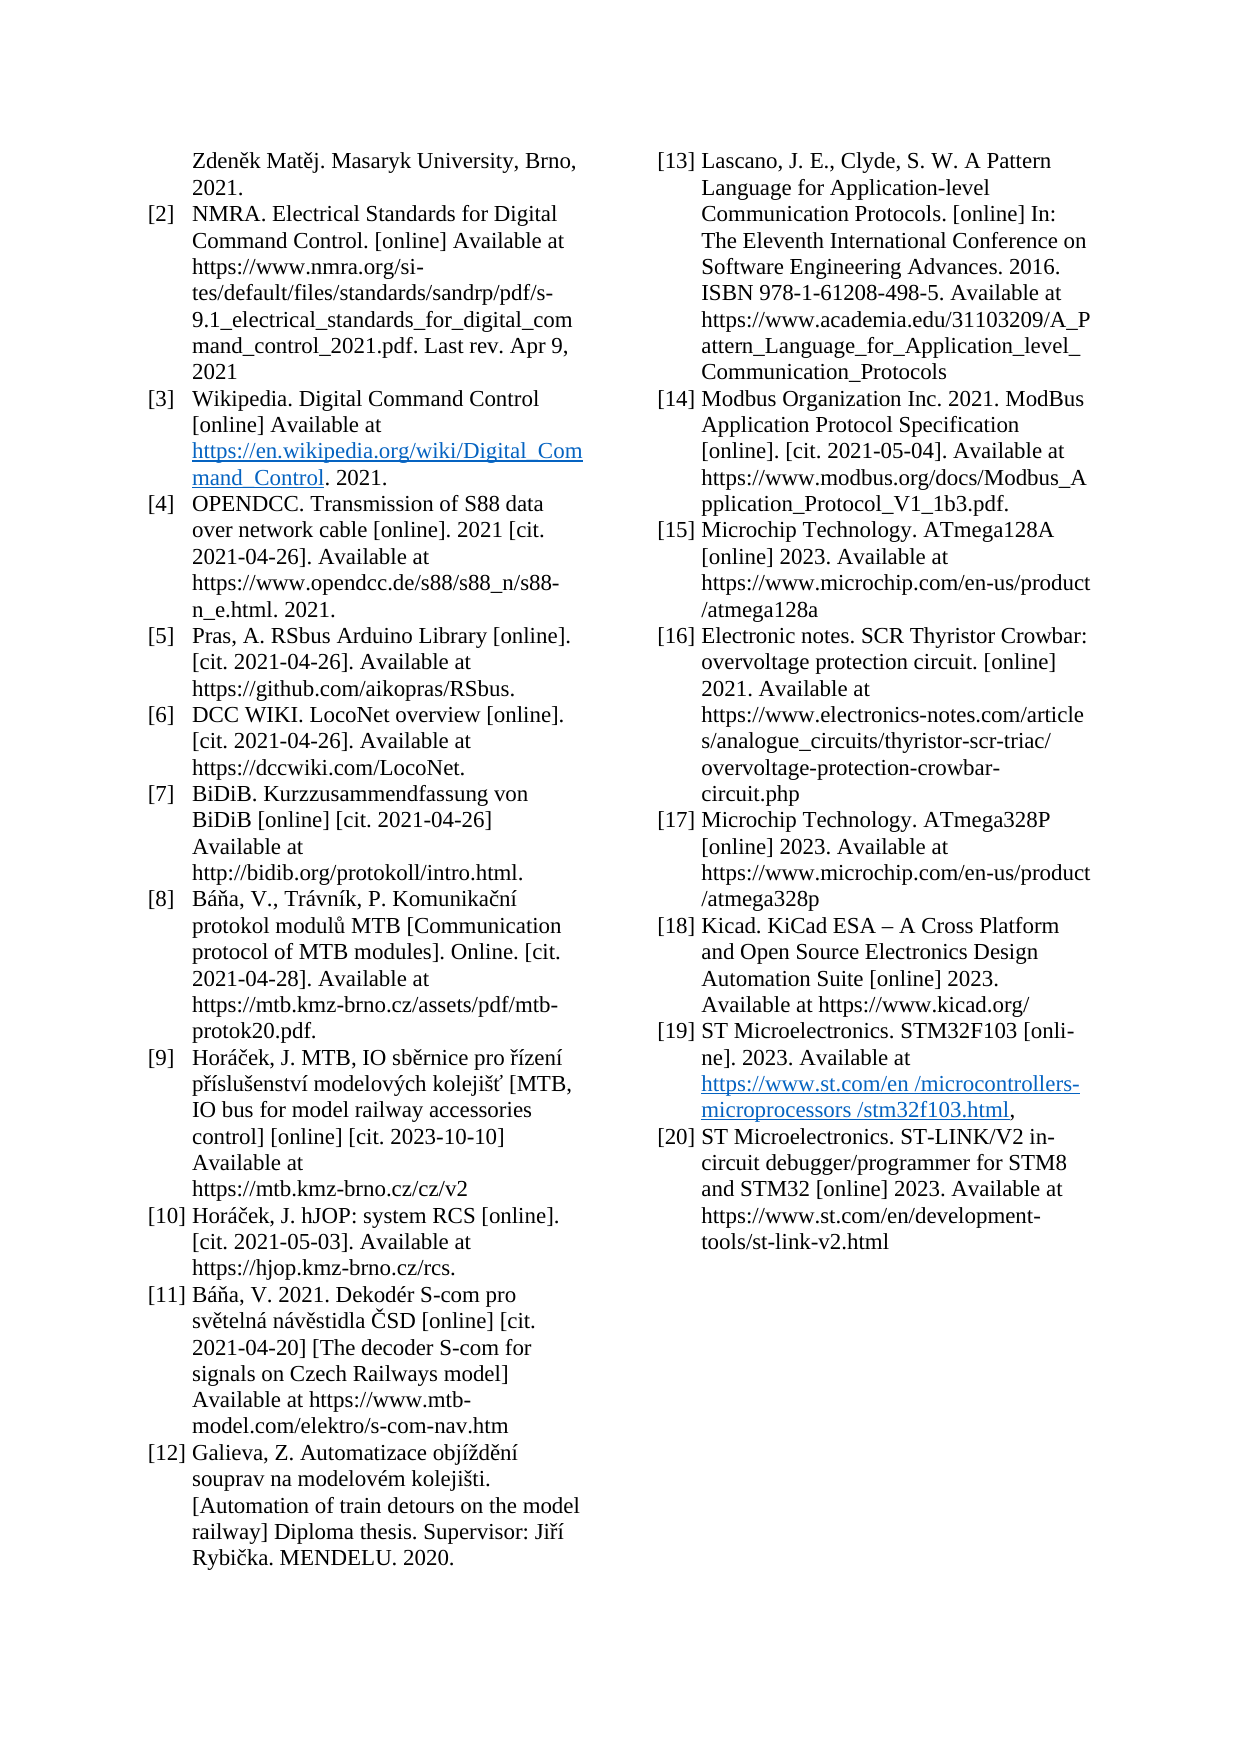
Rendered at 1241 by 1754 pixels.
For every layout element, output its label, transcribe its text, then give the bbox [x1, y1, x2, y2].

text [11] Báňa, V. 2021. Dekodér S-com pro světelná návěstidla ČSD [online] [cit. 2021-04-20] [The decoder S-com for signals on Czech Railways model] Available at https://www.mtb-model.com/elektro/s-com-nav.htm [148, 1281, 583, 1439]
text [20] ST Microelectronics. ST-LINK/V2 in-circuit debugger/programmer for STM8 and STM32 [online] 2023. Available at https://www.st.com/en/development-tools/st-link-v2.html [657, 1123, 1093, 1254]
text [17] Microchip Technology. ATmega328P [online] 2023. Available at https://www.microchip.com/en-us/product/atmega328p [657, 806, 1093, 912]
text [18] Kicad. KiCad ESA – A Cross Platform and Open Source Electronics Design Automation Suite [online] 2023. Available at https://www.kicad.org/ [657, 912, 1093, 1017]
text [12] Galieva, Z. Automatizace objíždění souprav na modelovém kolejišti. [Automation of train detours on the model railway] Diploma thesis. Supervisor: Jiří Rybička. MENDELU. 2020. [148, 1439, 583, 1571]
text [2] NMRA. Electrical Standards for Digital Command Control. [online] Available at https://www.nmra.org/sites/default/files/standards/sandrp/pdf/s-9.1_electrical_standards_for_digital_command_control_2021.pdf. Last rev. Apr 9, 2021 [148, 200, 583, 385]
text [15] Microchip Technology. ATmega128A [online] 2023. Available at https://www.microchip.com/en-us/product/atmega128a [657, 517, 1093, 622]
text [14] Modbus Organization Inc. 2021. ModBus Application Protocol Specification [online]. [cit. 2021-05-04]. Available at https://www.modbus.org/docs/Modbus_Application_Protocol_V1_1b3.pdf. [657, 385, 1093, 517]
text [8] Báňa, V., Trávník, P. Komunikační protokol modulů MTB [Communication protocol of MTB modules]. Online. [cit. 2021-04-28]. Available at https://mtb.kmz-brno.cz/assets/pdf/mtb-protok20.pdf. [148, 886, 583, 1044]
text [7] BiDiB. Kurzzusammendfassung von BiDiB [online] [cit. 2021-04-26] Available at http://bidib.org/protokoll/intro.html. [148, 780, 583, 886]
text [3] Wikipedia. Digital Command Control [online] Available at https://en.wikipedia.org/wiki/Digital_Command_Control. 2021. [148, 385, 583, 490]
text [9] Horáček, J. MTB, IO sběrnice pro řízení příslušenství modelových kolejišť [MTB, IO bus for model railway accessories control] [online] [cit. 2023-10-10] Available at https://mtb.kmz-brno.cz/cz/v2 [148, 1044, 583, 1202]
text [6] DCC WIKI. LocoNet overview [online]. [cit. 2021-04-26]. Available at https://dccwiki.com/LocoNet. [148, 701, 583, 780]
text [16] Electronic notes. SCR Thyristor Crowbar: overvoltage protection circuit. [online] 2021. Available at https://www.electronics-notes.com/articles/analogue_circuits/thyristor-scr-triac/overvoltage-protection-crowbar-circuit.php [657, 622, 1093, 806]
text [10] Horáček, J. hJOP: system RCS [online]. [cit. 2021-05-03]. Available at https://hjop.kmz-brno.cz/rcs. [148, 1202, 583, 1281]
text [19] ST Microelectronics. STM32F103 [online]. 2023. Available at https://www.st.com/en /microcontrollers-microprocessors /stm32f103.html, [657, 1017, 1093, 1123]
text [13] Lascano, J. E., Clyde, S. W. A Pattern Language for Application-level Communication Protocols. [online] In: The Eleventh International Conference on Software Engineering Advances. 2016. ISBN 978-1-61208-498-5. Available at https://www.academia.edu/31103209/A_Pattern_Language_for_Application_level_Communication_Protocols [657, 148, 1093, 385]
text [5] Pras, A. RSbus Arduino Library [online]. [cit. 2021-04-26]. Available at https://github.com/aikopras/RSbus. [148, 622, 583, 701]
text [4] OPENDCC. Transmission of S88 data over network cable [online]. 2021 [cit. 2021-04-26]. Available at https://www.opendcc.de/s88/s88_n/s88-n_e.html. 2021. [148, 490, 583, 622]
